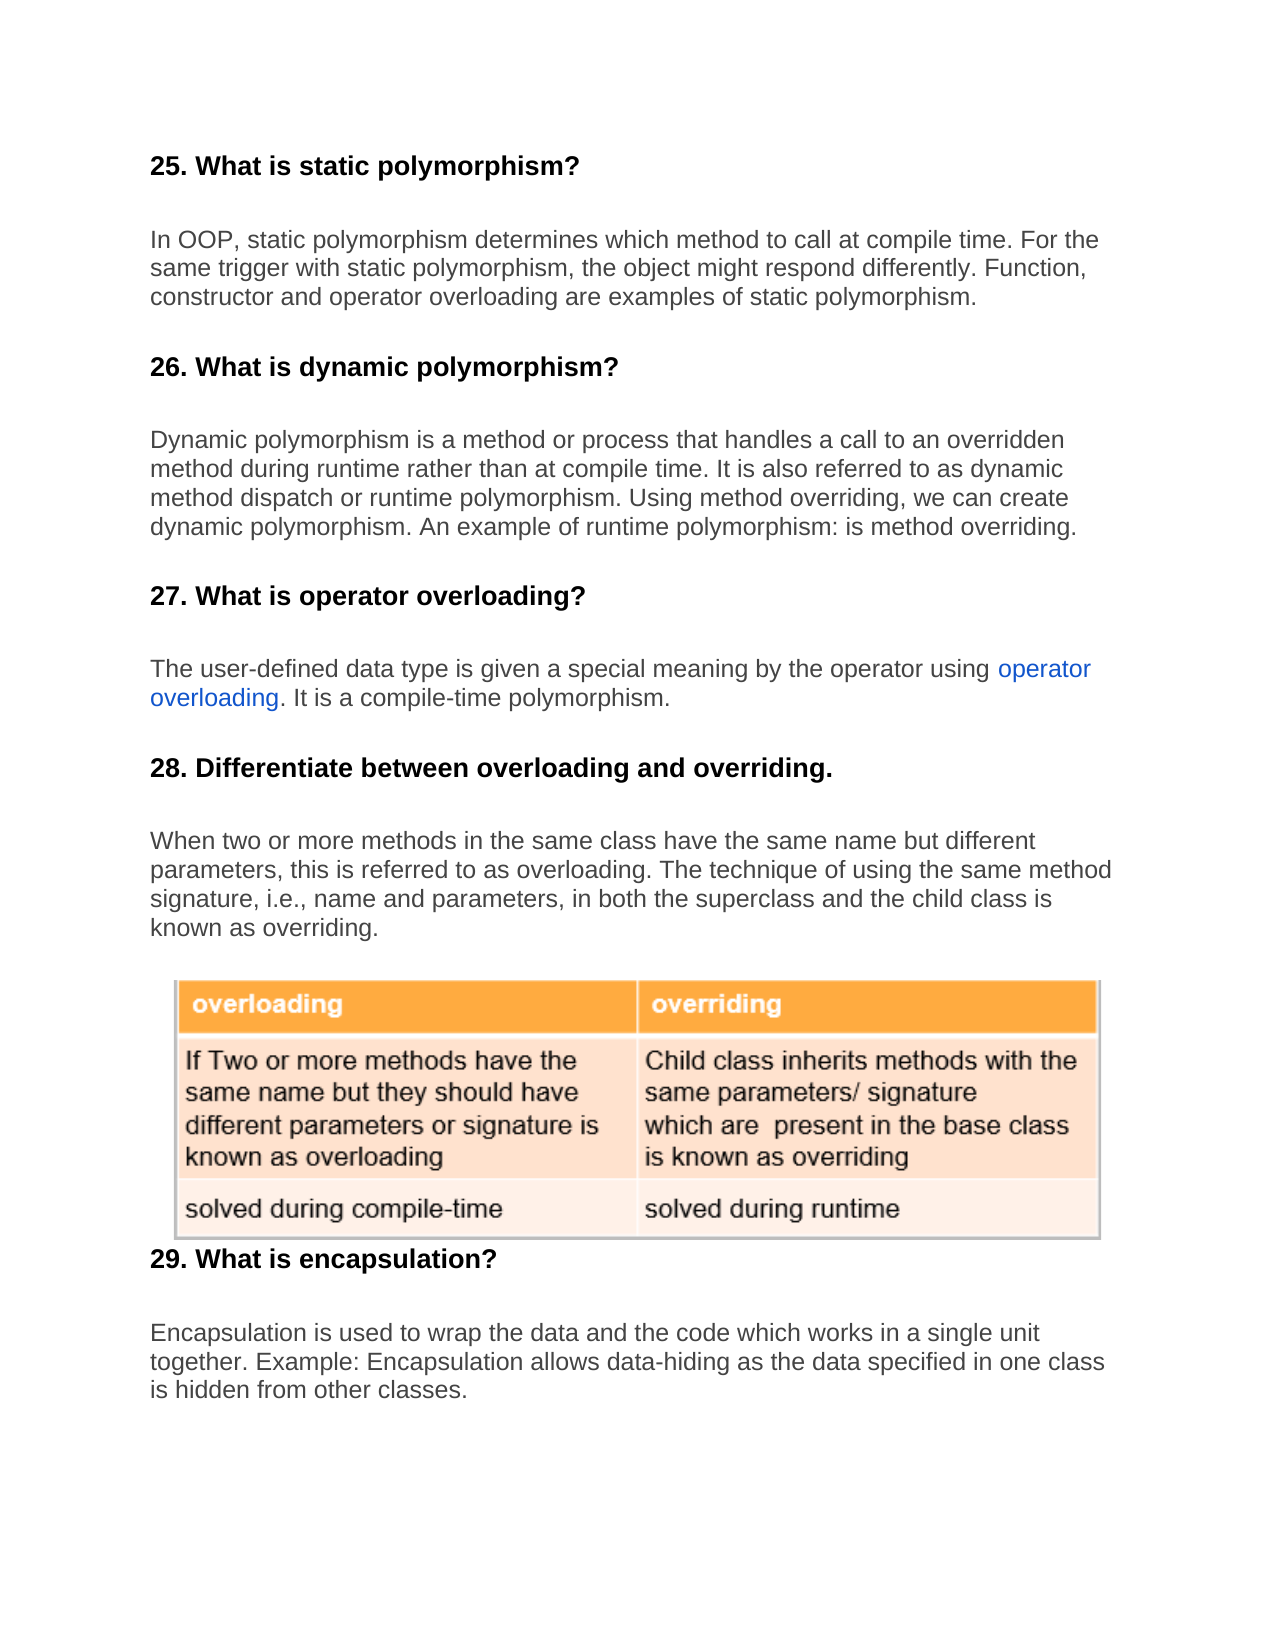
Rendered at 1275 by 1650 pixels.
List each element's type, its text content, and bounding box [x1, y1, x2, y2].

text Dynamic polymorphism is a method or process that handles a call to an overridden method during runtime rather than at compile time. It is also referred to as dynamic method dispatch or runtime polymorphism. Using method overriding, we can create dynamic polymorphism. An example of runtime polymorphism: is method overriding. [150, 425, 1125, 540]
picture [173, 980, 1102, 1240]
subtitle 28. Differentiate between overloading and overriding. [150, 752, 1125, 783]
subtitle 29. What is encapsulation? [150, 1243, 1125, 1274]
subtitle 25. What is static polymorphism? [150, 150, 1125, 181]
text When two or more methods in the same class have the same name but different parameters, this is referred to as overloading. The technique of using the same method signature, i.e., name and parameters, in both the superclass and the child class is known as overriding. [150, 826, 1125, 941]
subtitle 26. What is dynamic polymorphism? [150, 351, 1125, 382]
text In OOP, static polymorphism determines which method to call at compile time. For the same trigger with static polymorphism, the object might respond differently. Function, constructor and operator overloading are examples of static polymorphism. [150, 225, 1125, 311]
text Encapsulation is used to wrap the data and the code which works in a single unit together. Example: Encapsulation allows data-hiding as the data specified in one class is hidden from other classes. [150, 1318, 1125, 1404]
text The user-defined data type is given a special meaning by the operator using operator overloading. It is a compile-time polymorphism. [150, 654, 1125, 712]
subtitle 27. What is operator overloading? [150, 580, 1125, 611]
